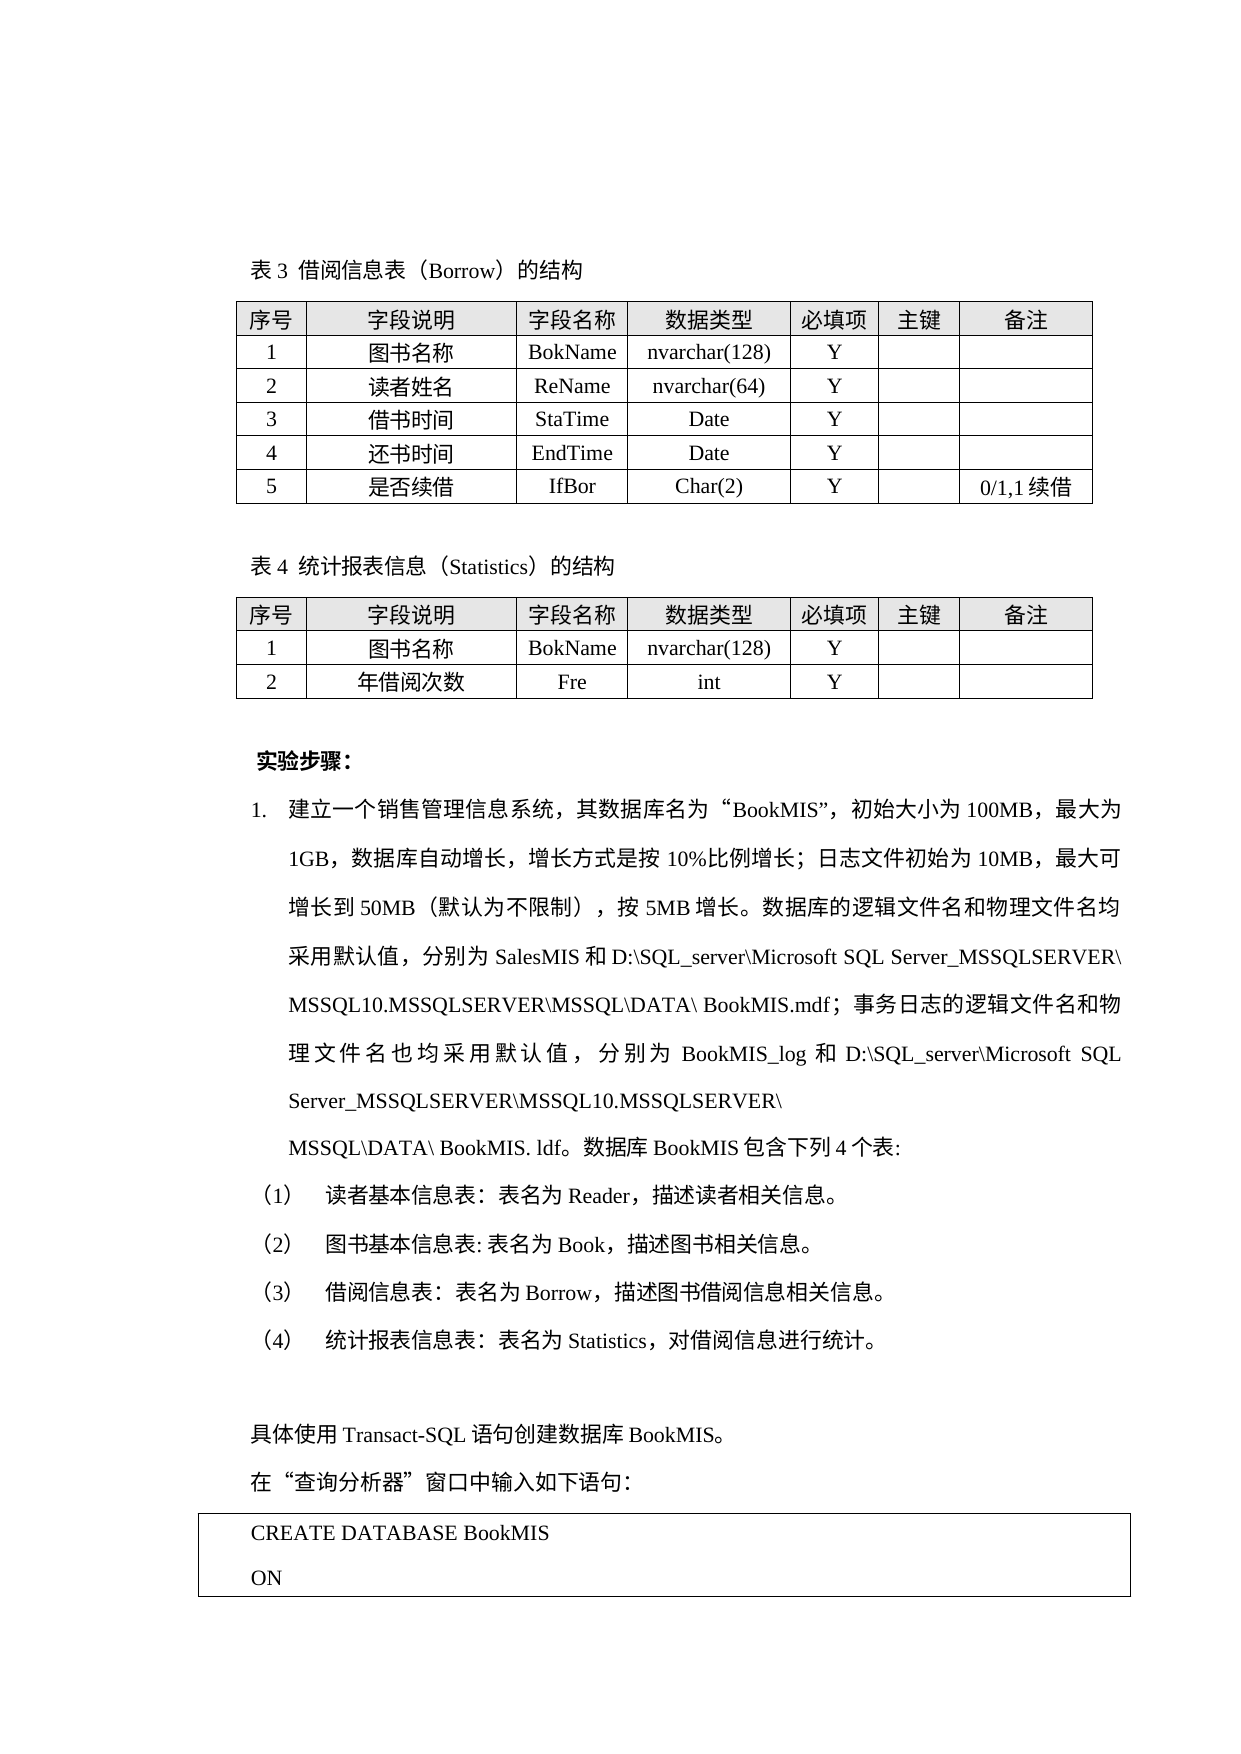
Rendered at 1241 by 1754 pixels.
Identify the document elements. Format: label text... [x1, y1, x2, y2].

table_cell [960, 369, 1092, 402]
table_cell StaTime [517, 403, 627, 435]
table_cell [960, 631, 1092, 664]
table_cell 5 [237, 470, 306, 502]
table_header 备注 [960, 302, 1092, 335]
text MSSQL\DATA\ BookMIS. ldf。数据库BookMIS包含下列4个表: [288, 1129, 1122, 1162]
text 在“查询分析器”窗口中输入如下语句： [207, 1465, 1122, 1497]
table_cell Y [791, 631, 878, 664]
table_cell nvarchar(128) [628, 631, 790, 664]
table_header 字段说明 [307, 598, 516, 630]
table_cell 年借阅次数 [307, 665, 516, 697]
table_cell [879, 631, 959, 664]
table_cell [879, 470, 959, 502]
table_header 字段说明 [307, 302, 516, 335]
list 借阅信息表：表名为Borrow，描述图书借阅信息相关信息。 [251, 1274, 1122, 1307]
text 表3 借阅信息表（Borrow）的结构 [207, 253, 1122, 285]
table_cell [879, 336, 959, 368]
table_cell Fre [517, 665, 627, 697]
list 读者基本信息表：表名为Reader，描述读者相关信息。 [251, 1178, 1122, 1210]
table_cell Y [791, 369, 878, 402]
table_header 字段名称 [517, 302, 627, 335]
table_cell int [628, 665, 790, 697]
table_cell EndTime [517, 436, 627, 469]
table_cell 2 [237, 665, 306, 697]
table_cell 2 [237, 369, 306, 402]
table_cell BokName [517, 336, 627, 368]
table_cell [960, 403, 1092, 435]
table_cell nvarchar(64) [628, 369, 790, 402]
table_header 字段名称 [517, 598, 627, 630]
table_cell 1 [237, 631, 306, 664]
table_cell Char(2) [628, 470, 790, 502]
text 具体使用Transact-SQL语句创建数据库BookMIS。 [207, 1416, 1122, 1449]
table_cell Y [791, 470, 878, 502]
table_cell [879, 403, 959, 435]
table_cell Y [791, 665, 878, 697]
text 实验步骤： [207, 744, 1122, 776]
table_cell Y [791, 336, 878, 368]
table_header 必填项 [791, 302, 878, 335]
table_cell [960, 665, 1092, 697]
list 建立一个销售管理信息系统，其数据库名为“BookMIS”，初始大小为100MB，最大为1GB，数据库自动增长，增长方式是按10%比例增长；日志文件初始为10MB，最大可增长到50MB（默认为不限制），按5MB增长。数据库的逻辑文件名和物理文件名均采用默认值，分别为SalesMIS和D:\SQL_server\Microsoft SQL Server_MSSQLSERVER\MSSQL10.MSSQLSERVER\MSSQL\DATA\ BookMIS.mdf；事务日志的逻辑文件名和物理文件名也均采用默认值，分别为BookMIS_log和D:\SQL_server\Microsoft SQL Server_MSSQLSERVER\MSSQL10.MSSQLSERVER\ [251, 792, 1122, 1117]
table_cell [960, 436, 1092, 469]
table_cell Date [628, 403, 790, 435]
table_cell 图书名称 [307, 631, 516, 664]
table_header 数据类型 [628, 598, 790, 630]
table_cell 0/1,1续借 [960, 470, 1092, 502]
table_cell 还书时间 [307, 436, 516, 469]
table_cell ReName [517, 369, 627, 402]
table_cell Y [791, 436, 878, 469]
table_header 序号 [237, 302, 306, 335]
table_cell nvarchar(128) [628, 336, 790, 368]
table_cell 4 [237, 436, 306, 469]
table_header 必填项 [791, 598, 878, 630]
table_cell [879, 369, 959, 402]
text 表4 统计报表信息（Statistics）的结构 [207, 548, 1122, 581]
table_header 主键 [879, 598, 959, 630]
table_cell 借书时间 [307, 403, 516, 435]
table_cell Date [628, 436, 790, 469]
table_cell 图书名称 [307, 336, 516, 368]
table_header 数据类型 [628, 302, 790, 335]
table_cell [879, 436, 959, 469]
table_cell 1 [237, 336, 306, 368]
text CREATE DATABASE BookMIS [199, 1514, 1130, 1549]
table_header 备注 [960, 598, 1092, 630]
table_cell [879, 665, 959, 697]
table_cell 读者姓名 [307, 369, 516, 402]
table_cell BokName [517, 631, 627, 664]
table_header 主键 [879, 302, 959, 335]
text ON [199, 1558, 1130, 1596]
list 图书基本信息表: 表名为Book，描述图书相关信息。 [251, 1226, 1122, 1259]
table_cell IfBor [517, 470, 627, 502]
table_header 序号 [237, 598, 306, 630]
table_cell [960, 336, 1092, 368]
table_cell 3 [237, 403, 306, 435]
list 统计报表信息表：表名为Statistics，对借阅信息进行统计。 [251, 1323, 1122, 1355]
table_cell 是否续借 [307, 470, 516, 502]
table_cell Y [791, 403, 878, 435]
